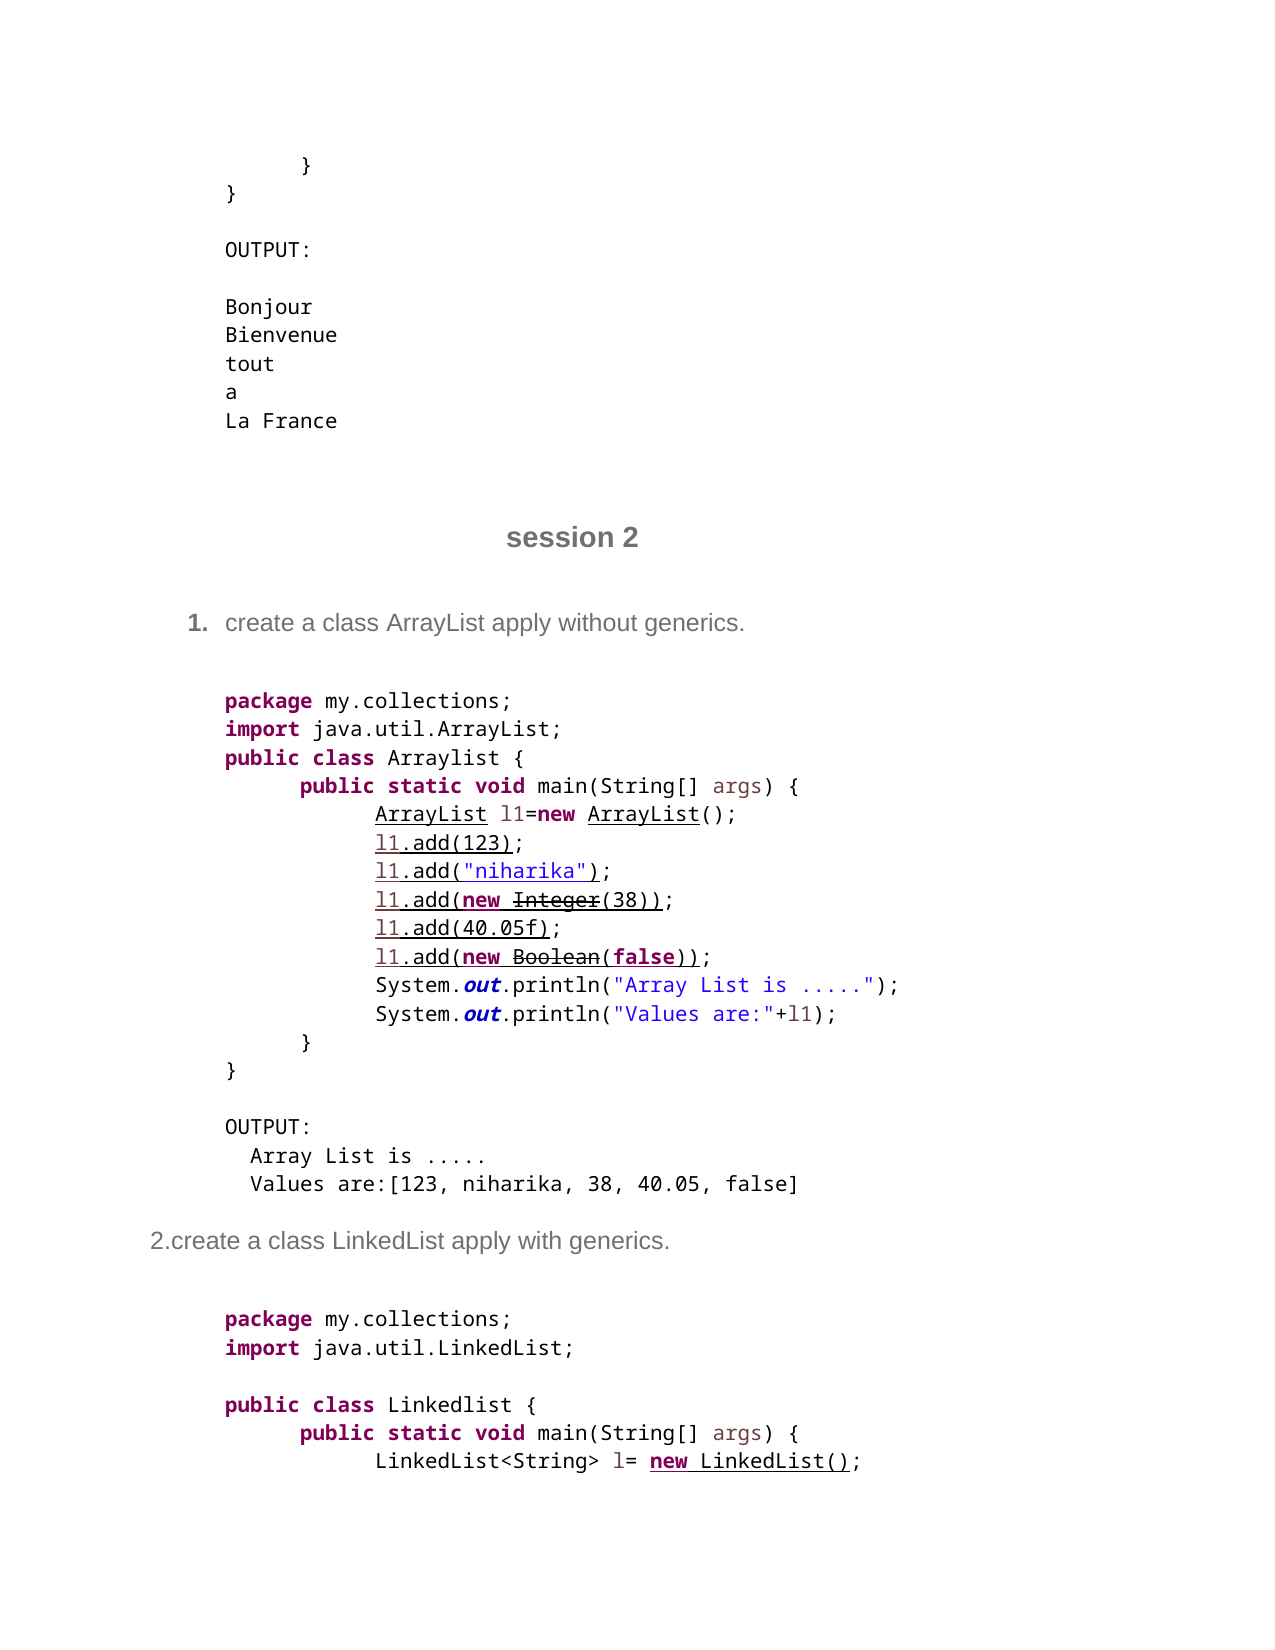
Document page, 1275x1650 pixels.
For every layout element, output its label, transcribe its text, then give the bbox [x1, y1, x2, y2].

text System.out.println("Array List is ....."); [150, 970, 1125, 999]
text tout [150, 349, 1125, 377]
text import java.util.ArrayList; [150, 714, 1125, 743]
text } [150, 1056, 1125, 1084]
text OUTPUT: [150, 1112, 1125, 1141]
text } [150, 150, 1125, 178]
text package my.collections; [150, 686, 1125, 714]
text Values are:[123, niharika, 38, 40.05, false] [150, 1169, 1125, 1198]
text l1.add(40.05f); [150, 913, 1125, 942]
text package my.collections; [150, 1304, 1125, 1333]
text import java.util.LinkedList; [150, 1333, 1125, 1361]
text public static void main(String[] args) { [150, 1418, 1125, 1447]
text OUTPUT: [150, 235, 1125, 264]
list create a class ArrayList apply without generics. [187, 607, 1125, 636]
text System.out.println("Values are:"+l1); [150, 999, 1125, 1027]
text ArrayList l1=new ArrayList(); [150, 799, 1125, 828]
text l1.add("niharika"); [150, 856, 1125, 885]
text session 2 [150, 519, 1125, 553]
text l1.add(new Integer(38)); [150, 885, 1125, 913]
text a [150, 377, 1125, 406]
text public class Arraylist { [150, 743, 1125, 771]
text public static void main(String[] args) { [150, 771, 1125, 799]
text } [150, 1027, 1125, 1056]
text } [150, 178, 1125, 207]
text LinkedList<String> l= new LinkedList(); [150, 1447, 1125, 1475]
text Bienvenue [150, 321, 1125, 349]
text l1.add(new Boolean(false)); [150, 942, 1125, 970]
text La France [150, 406, 1125, 434]
text public class Linkedlist { [150, 1390, 1125, 1418]
text Array List is ..... [150, 1141, 1125, 1169]
text l1.add(123); [150, 828, 1125, 856]
text Bonjour [150, 292, 1125, 321]
text 2.create a class LinkedList apply with generics. [150, 1226, 1125, 1255]
